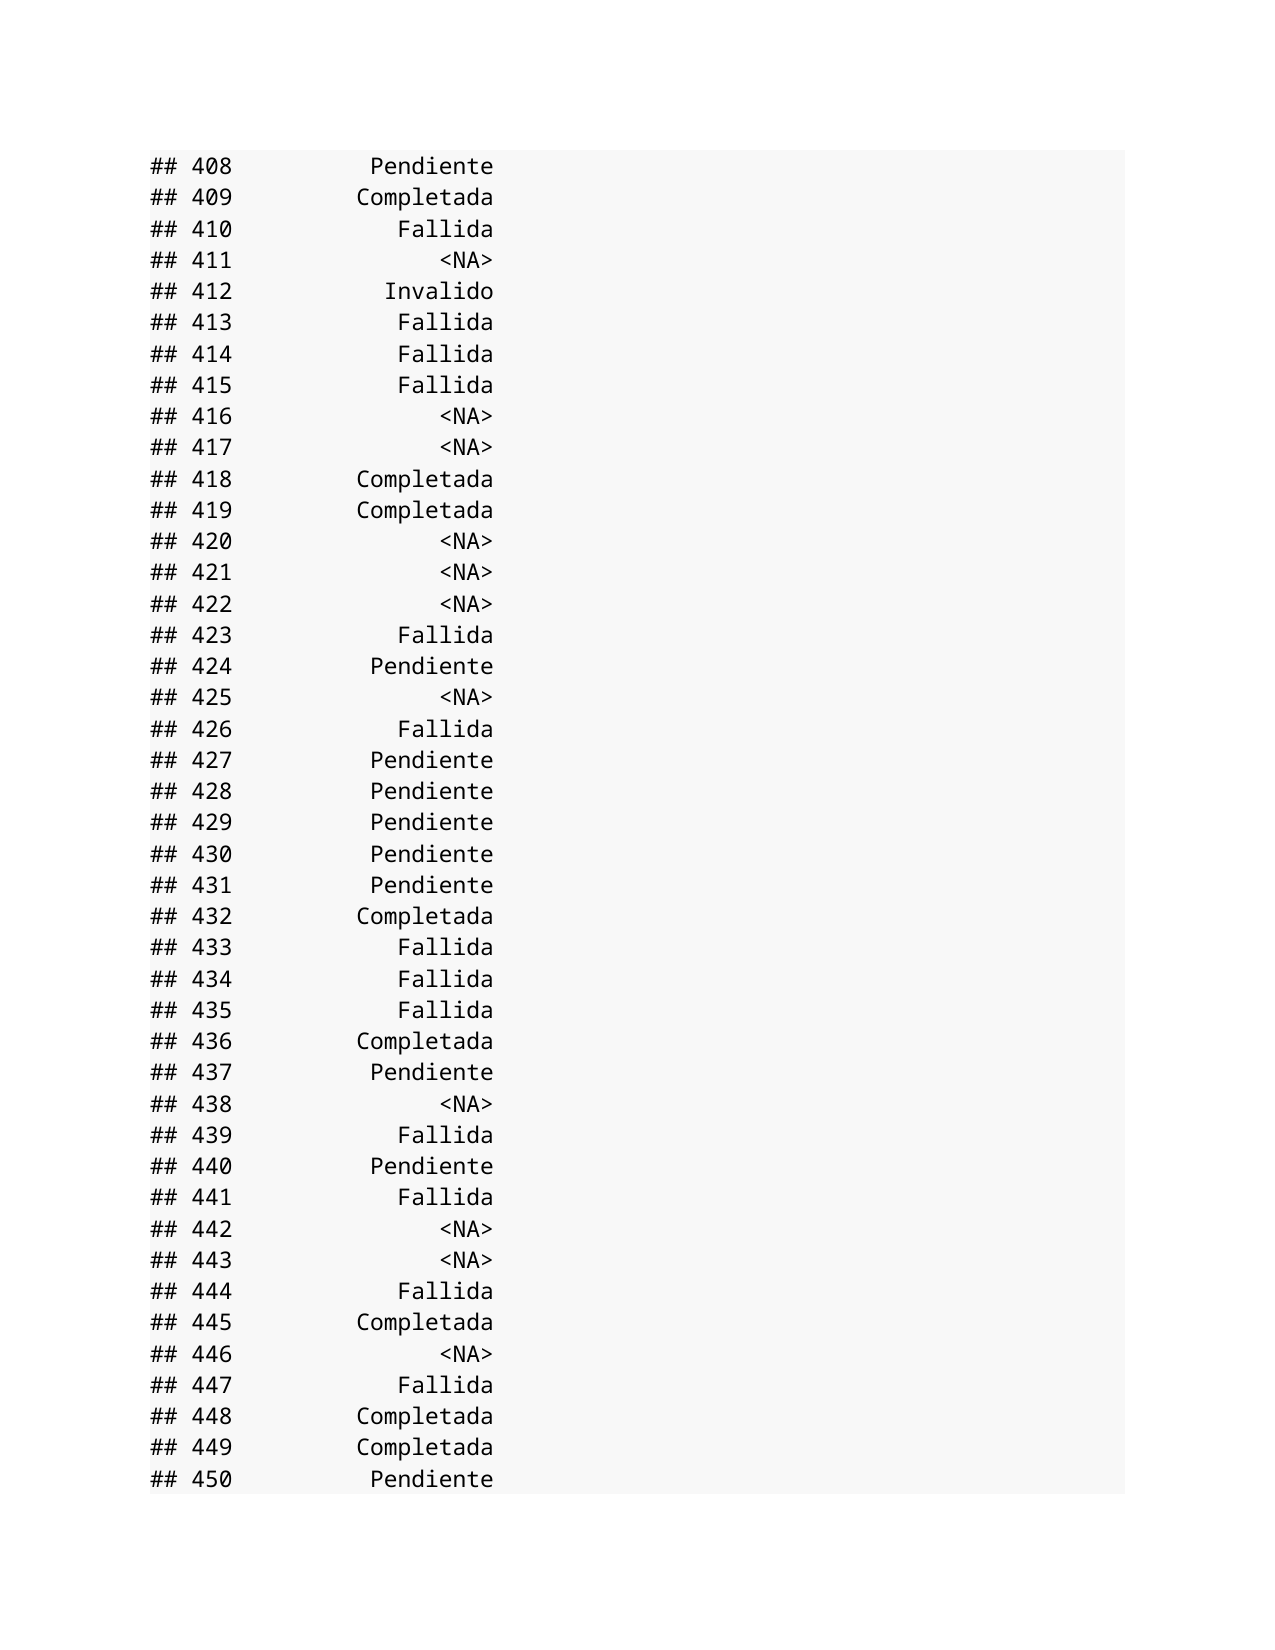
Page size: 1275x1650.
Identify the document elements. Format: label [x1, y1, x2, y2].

text [150, 150, 1125, 1494]
